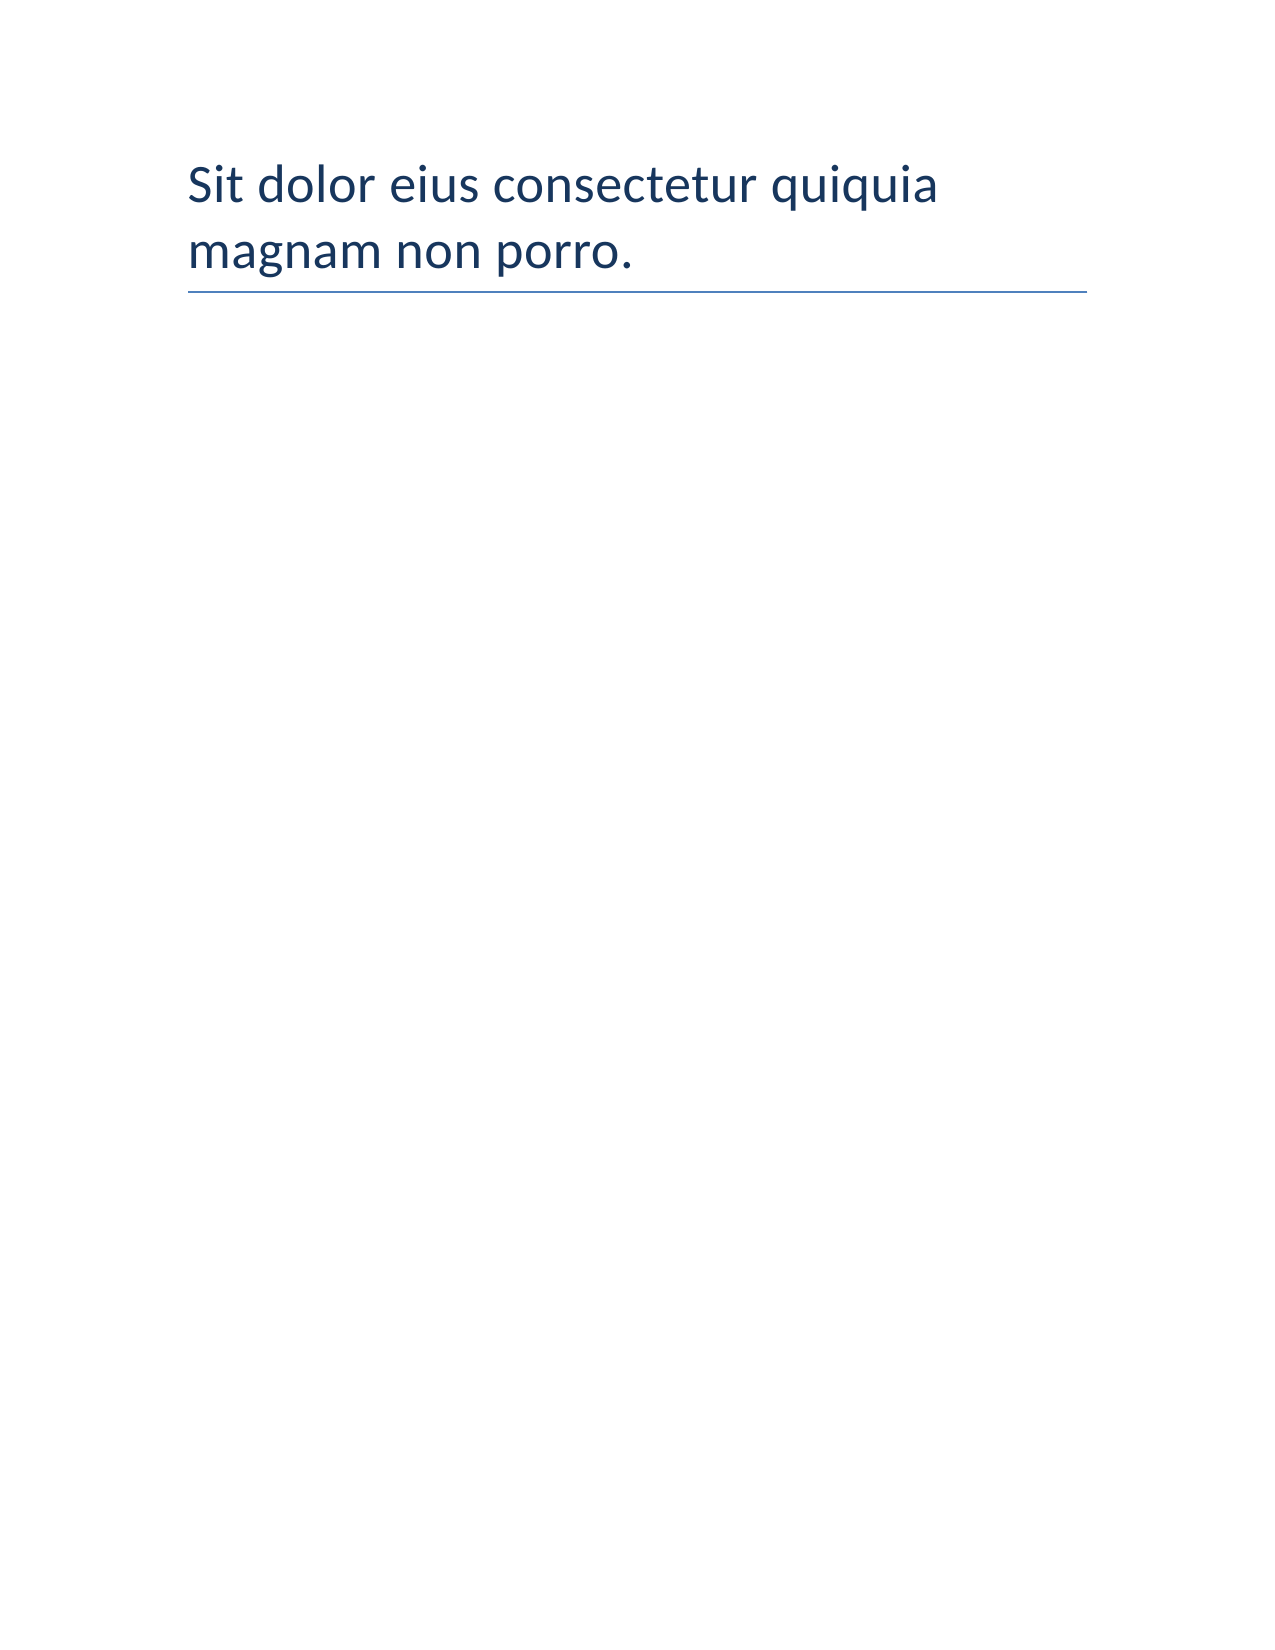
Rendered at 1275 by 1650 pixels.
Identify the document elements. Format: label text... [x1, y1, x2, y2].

title Sit dolor eius consectetur quiquia magnam non porro. [187, 150, 1087, 293]
